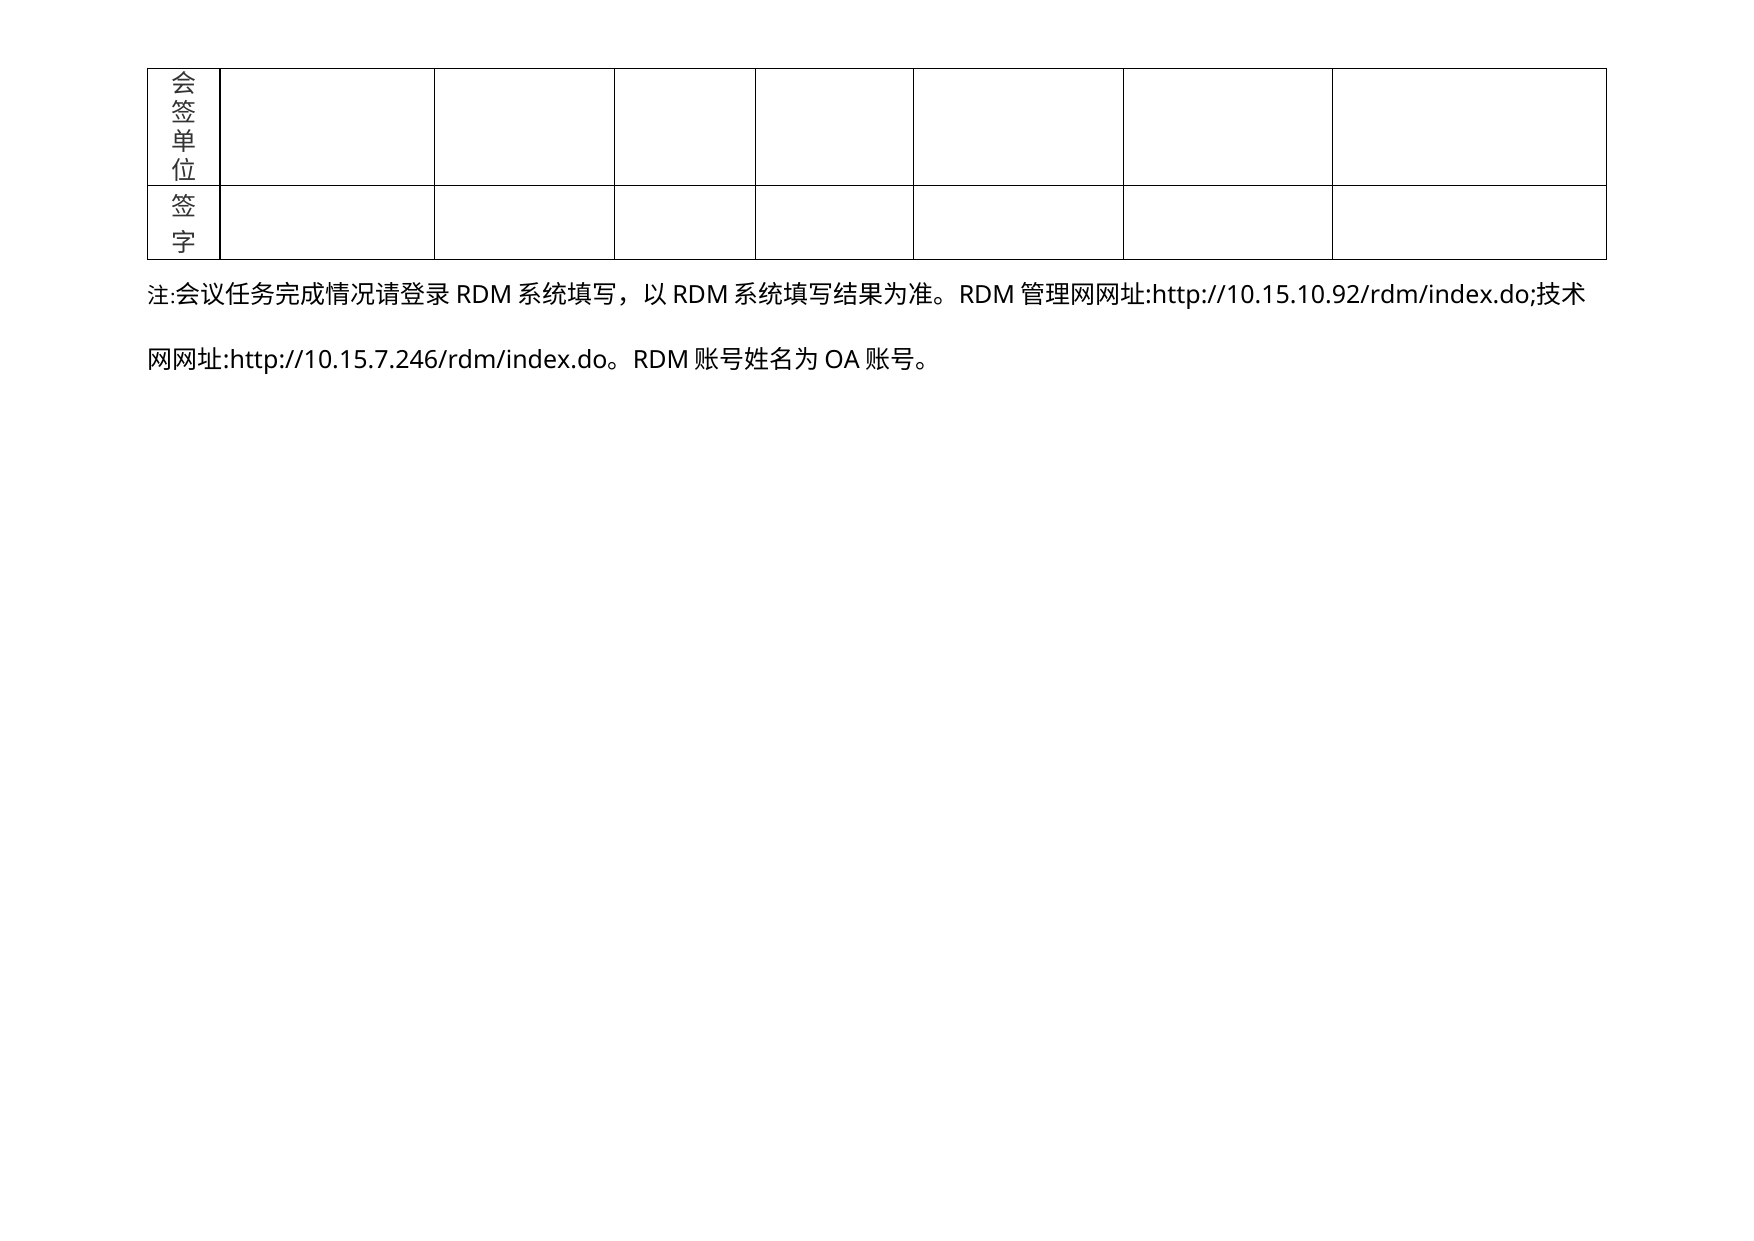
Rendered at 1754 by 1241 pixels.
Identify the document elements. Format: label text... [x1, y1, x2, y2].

table_cell [914, 69, 1123, 185]
table_cell [1124, 69, 1332, 185]
table_cell [615, 69, 755, 185]
table_cell [221, 186, 434, 259]
table_cell [1333, 69, 1606, 185]
table_cell 会签 单位 [148, 69, 219, 185]
table_cell [1124, 186, 1332, 259]
table_cell [914, 186, 1123, 259]
table_cell [756, 186, 913, 259]
table_cell [756, 69, 913, 185]
table_cell [435, 69, 614, 185]
table_cell [1333, 186, 1606, 259]
table_cell [221, 69, 434, 185]
table_cell [615, 186, 755, 259]
table_cell [435, 186, 614, 259]
table_cell 签字 [148, 186, 219, 259]
text 注:会议任务完成情况请登录RDM系统填写，以RDM系统填写结果为准。RDM管理网网址:http://10.15.10.92/rdm/index.do;技术网网址:http://10.15.7.246/rdm/index.do。RDM账号姓名为OA账号。 [148, 260, 1606, 390]
